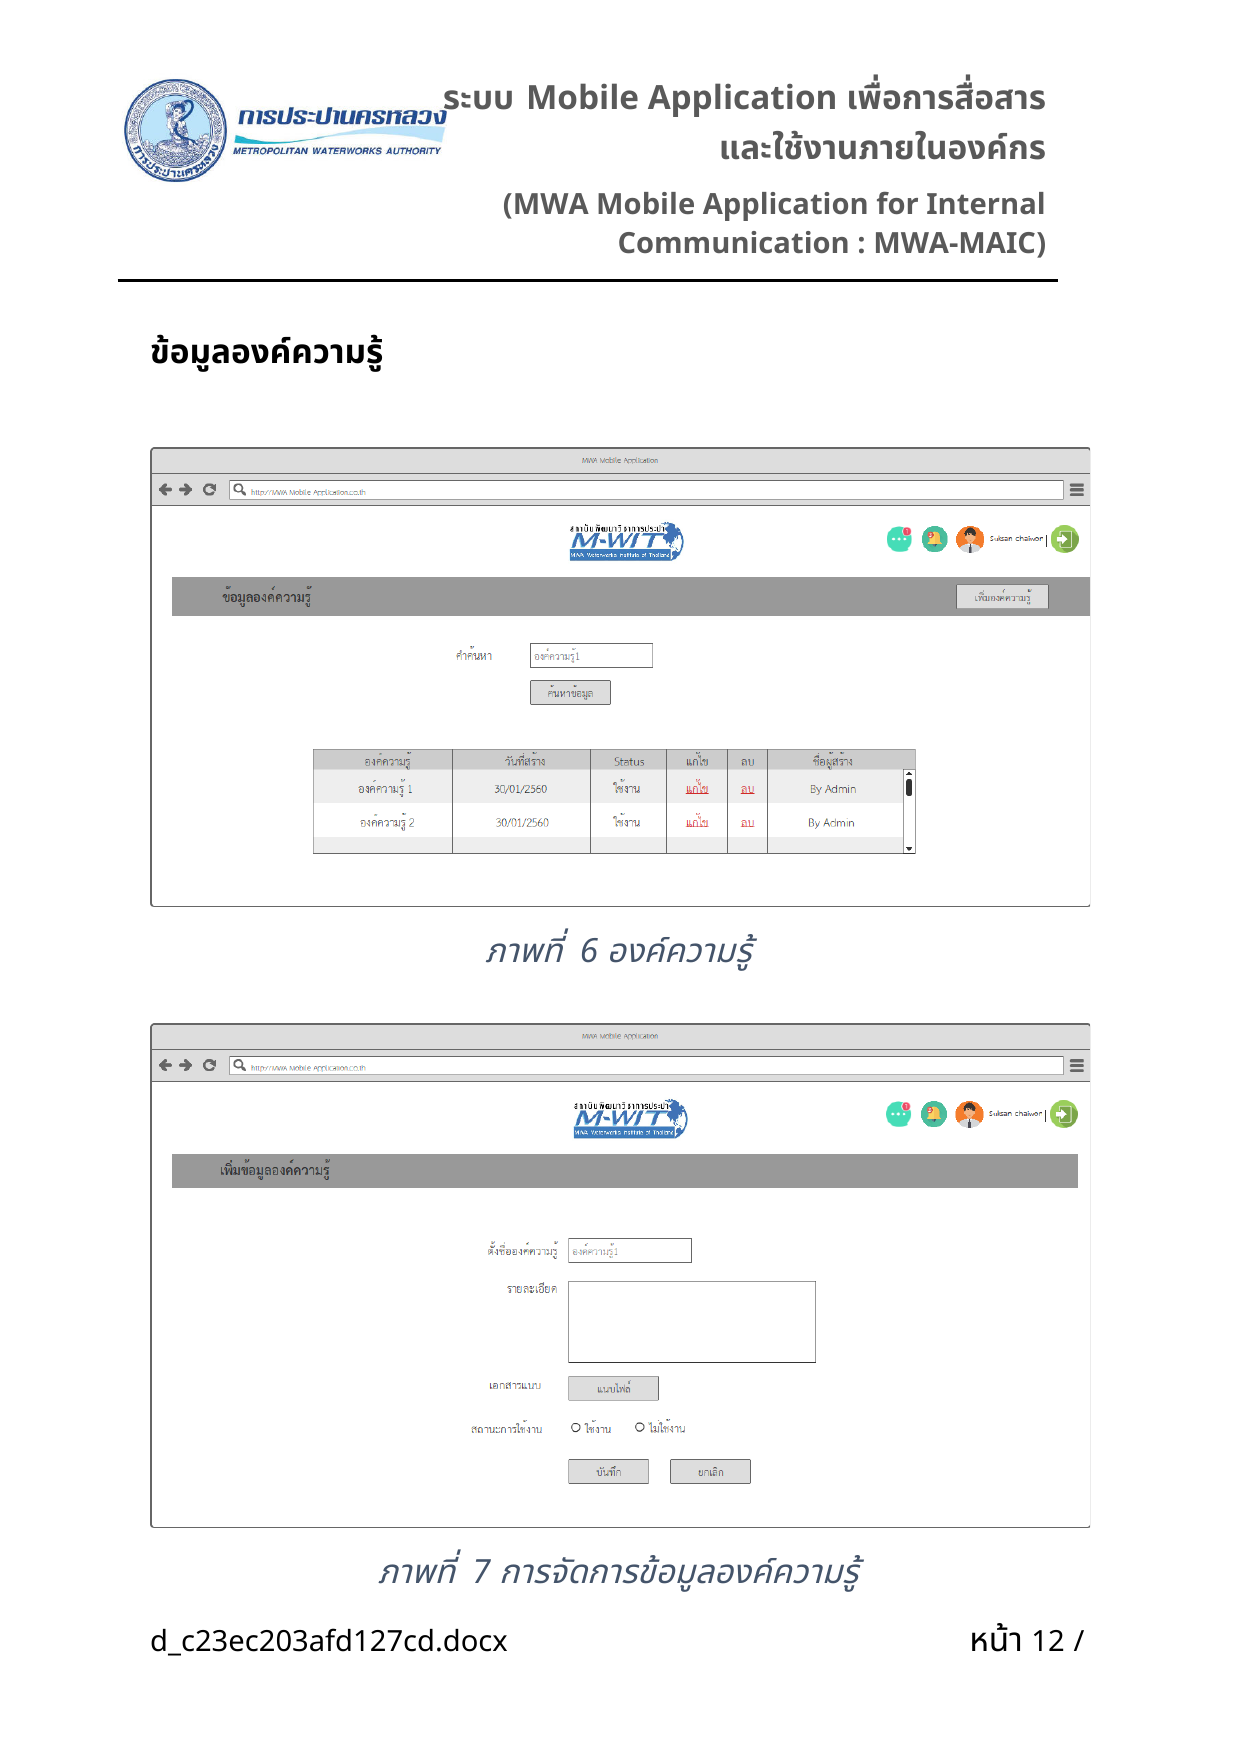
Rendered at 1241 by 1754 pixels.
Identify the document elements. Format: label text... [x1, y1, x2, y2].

text ภาพที่ 7 การจัดการข้อมูลองค์ความรู้ [150, 1548, 1090, 1599]
subtitle ข้อมูลองค์ความรู้ [150, 328, 1090, 378]
picture [150, 447, 1091, 907]
picture [150, 1023, 1091, 1528]
picture [121, 73, 451, 188]
text ภาพที่ 6 องค์ความรู้ [150, 926, 1090, 977]
